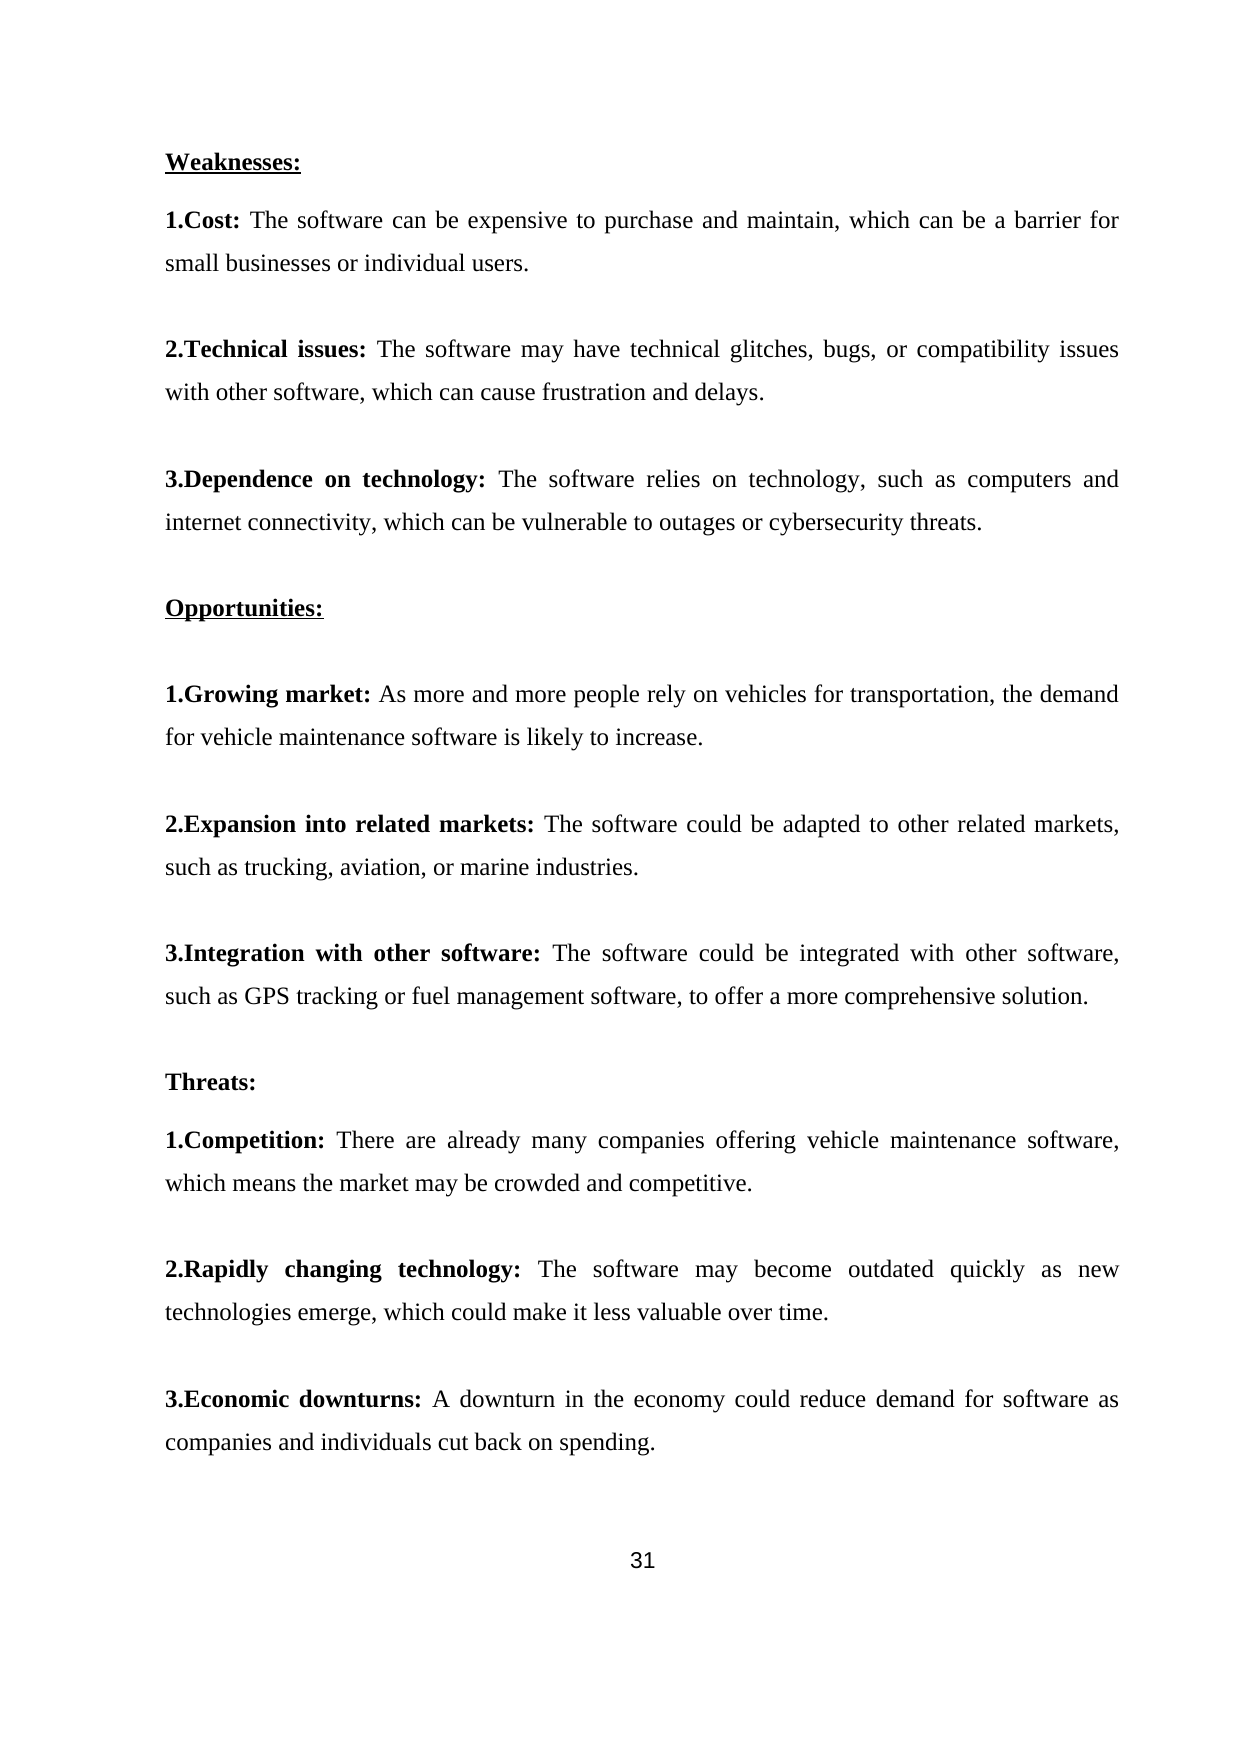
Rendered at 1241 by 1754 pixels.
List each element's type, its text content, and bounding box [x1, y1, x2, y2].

text 1.Competition: There are already many companies offering vehicle maintenance software, which means the market may be crowded and competitive. [165, 1125, 1120, 1197]
text 2.Technical issues: The software may have technical glitches, bugs, or compatibility issues with other software, which can cause frustration and delays. [165, 334, 1120, 406]
text 1.Growing market: As more and more people rely on vehicles for transportation, the demand for vehicle maintenance software is likely to increase. [165, 679, 1120, 751]
text 3.Integration with other software: The software could be integrated with other software, such as GPS tracking or fuel management software, to offer a more comprehensive solution. [165, 938, 1120, 1010]
text Threats: [165, 1067, 1120, 1096]
text 2.Expansion into related markets: The software could be adapted to other related markets, such as trucking, aviation, or marine industries. [165, 809, 1120, 881]
text 3.Dependence on technology: The software relies on technology, such as computers and internet connectivity, which can be vulnerable to outages or cybersecurity threats. [165, 464, 1120, 536]
text Weaknesses: [165, 147, 1120, 176]
text Opportunities: [165, 593, 1120, 622]
text 3.Economic downturns: A downturn in the economy could reduce demand for software as companies and individuals cut back on spending. [165, 1384, 1120, 1456]
text 2.Rapidly changing technology: The software may become outdated quickly as new technologies emerge, which could make it less valuable over time. [165, 1254, 1120, 1326]
text 1.Cost: The software can be expensive to purchase and maintain, which can be a barrier for small businesses or individual users. [165, 205, 1120, 277]
